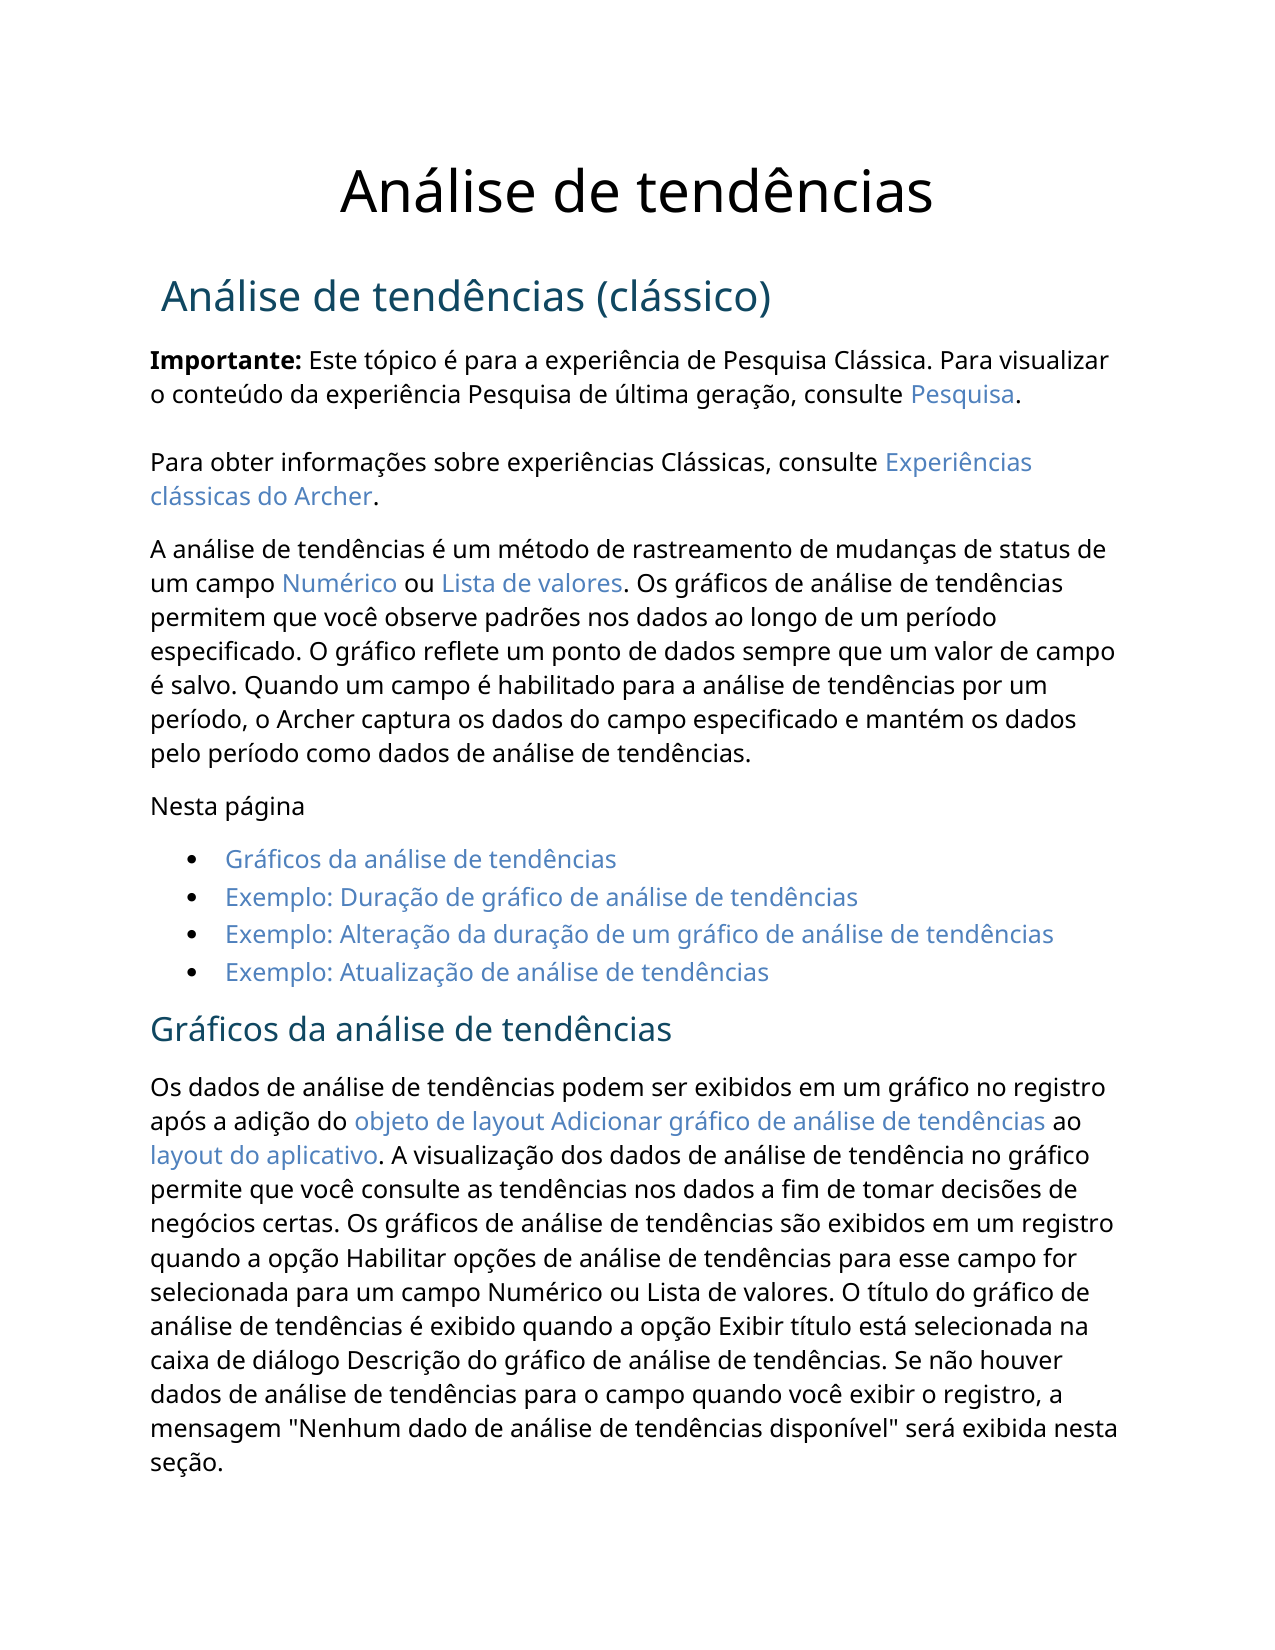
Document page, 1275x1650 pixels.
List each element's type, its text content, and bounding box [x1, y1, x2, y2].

text Os dados de análise de tendências podem ser exibidos em um gráfico no registro após a adição do objeto de layout Adicionar gráfico de análise de tendências ao layout do aplicativo. A visualização dos dados de análise de tendência no gráfico permite que você consulte as tendências nos dados a fim de tomar decisões de negócios certas. Os gráficos de análise de tendências são exibidos em um registro quando a opção Habilitar opções de análise de tendências para esse campo for selecionada para um campo Numérico ou Lista de valores. O título do gráfico de análise de tendências é exibido quando a opção Exibir título está selecionada na caixa de diálogo Descrição do gráfico de análise de tendências. Se não houver dados de análise de tendências para o campo quando você exibir o registro, a mensagem "Nenhum dado de análise de tendências disponível" será exibida nesta seção. [150, 1070, 1125, 1479]
list Gráficos da análise de tendências [187, 842, 1125, 876]
list Exemplo: Atualização de análise de tendências [187, 955, 1125, 989]
title Análise de tendências [150, 150, 1125, 229]
subtitle Análise de tendências (clássico) [150, 267, 1125, 324]
text Importante: Este tópico é para a experiência de Pesquisa Clássica. Para visualizar o conteúdo da experiência Pesquisa de última geração, consulte Pesquisa. Para obter informações sobre experiências Clássicas, consulte Experiências clássicas do Archer. [150, 342, 1125, 513]
subtitle Gráficos da análise de tendências [150, 1006, 1125, 1051]
list Exemplo: Alteração da duração de um gráfico de análise de tendências [187, 917, 1125, 951]
list Exemplo: Duração de gráfico de análise de tendências [187, 879, 1125, 913]
text Nesta página [150, 789, 1125, 823]
text A análise de tendências é um método de rastreamento de mudanças de status de um campo Numérico ou Lista de valores. Os gráficos de análise de tendências permitem que você observe padrões nos dados ao longo de um período especificado. O gráfico reflete um ponto de dados sempre que um valor de campo é salvo. Quando um campo é habilitado para a análise de tendências por um período, o Archer captura os dados do campo especificado e mantém os dados pelo período como dados de análise de tendências. [150, 532, 1125, 770]
